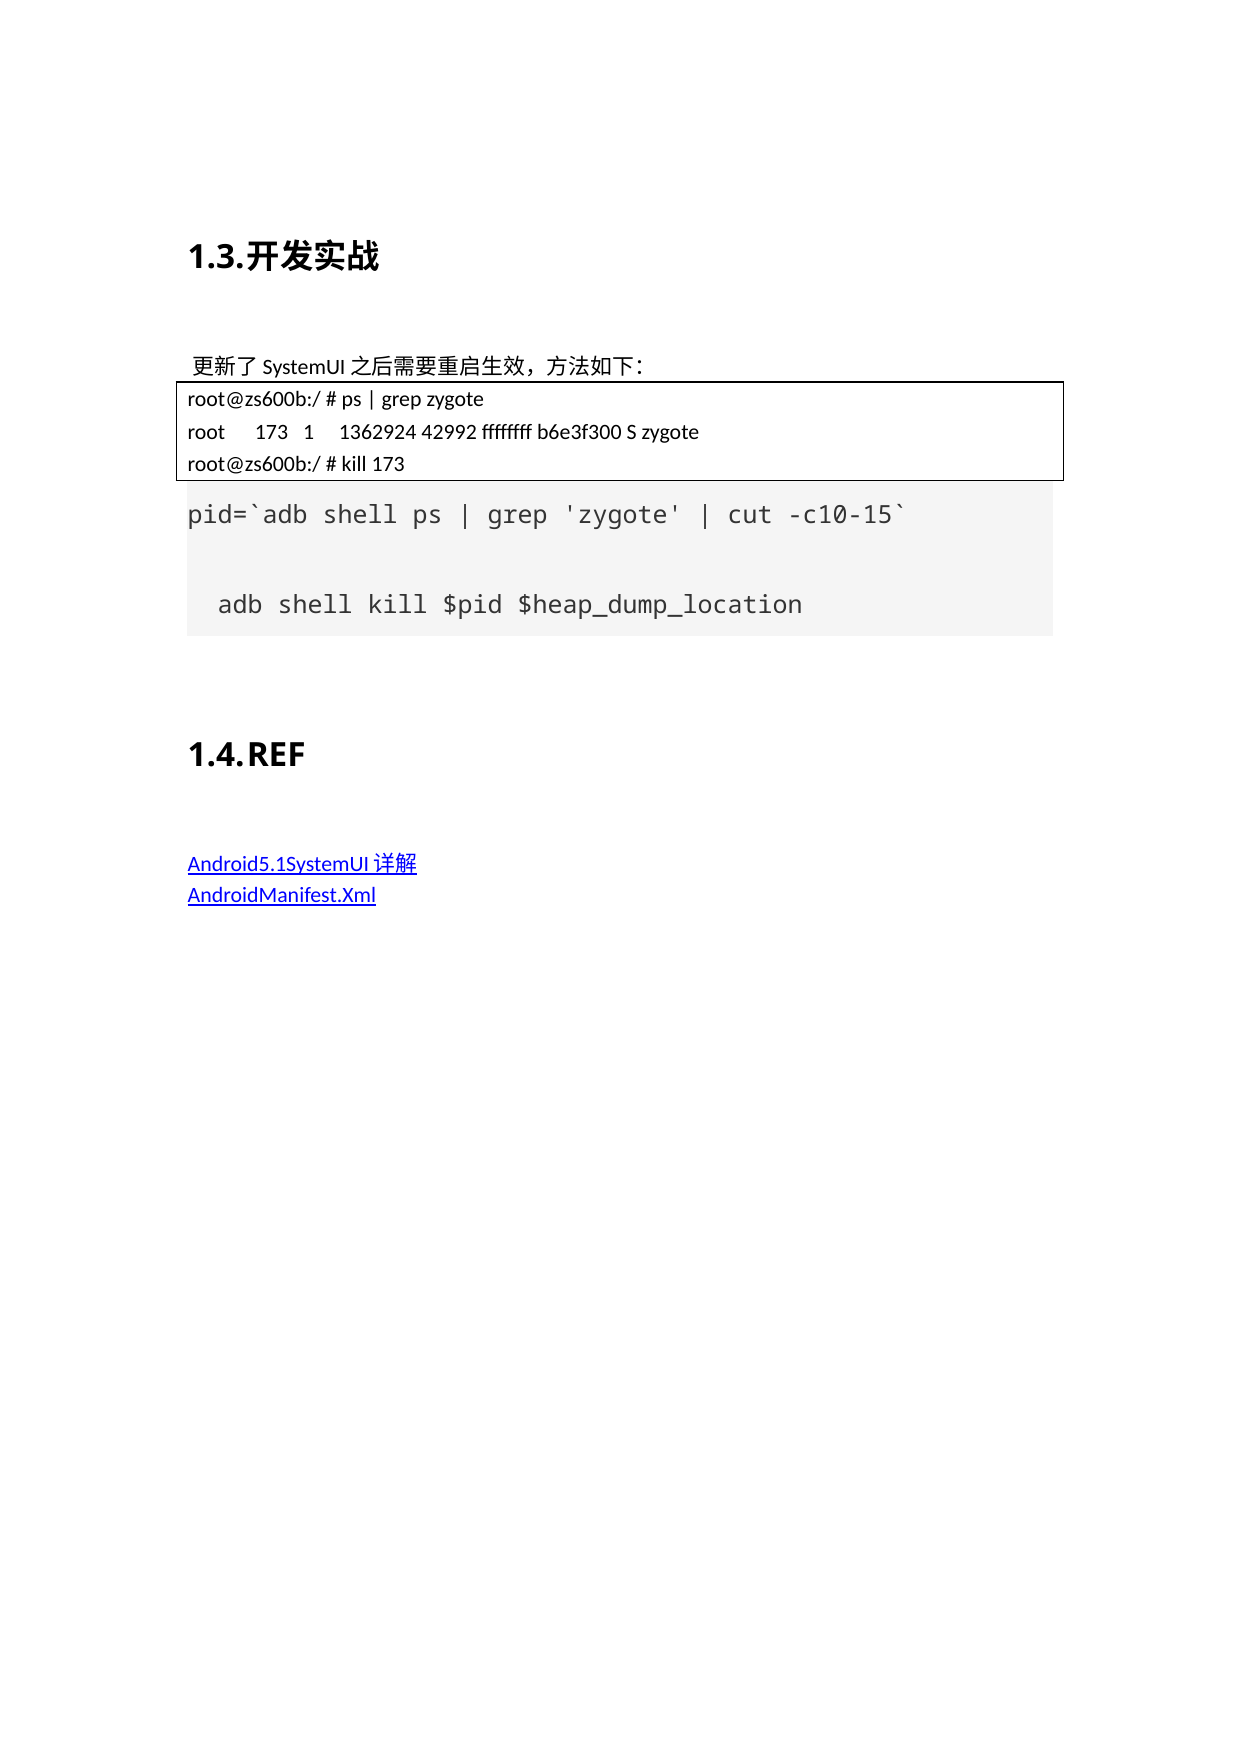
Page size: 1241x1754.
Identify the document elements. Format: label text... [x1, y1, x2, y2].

subtitle 开发实战 [187, 222, 1053, 287]
subtitle REF [187, 721, 1053, 786]
text 更新了SystemUI之后需要重启生效，方法如下： [187, 349, 1053, 381]
text adb shell kill $pid $heap_dump_location [187, 571, 1053, 636]
table_header root@zs600b:/ # ps | grep zygote root 173 1 1362924 42992 ffffffff b6e3f300 S zygote root@zs600b:/ # kill 173 [177, 383, 1063, 480]
text Android5.1SystemUI详解 [187, 846, 1053, 878]
text AndroidManifest.Xml [187, 878, 1053, 911]
text pid=`adb shell ps | grep 'zygote' | cut -c10-15` [187, 481, 1053, 546]
